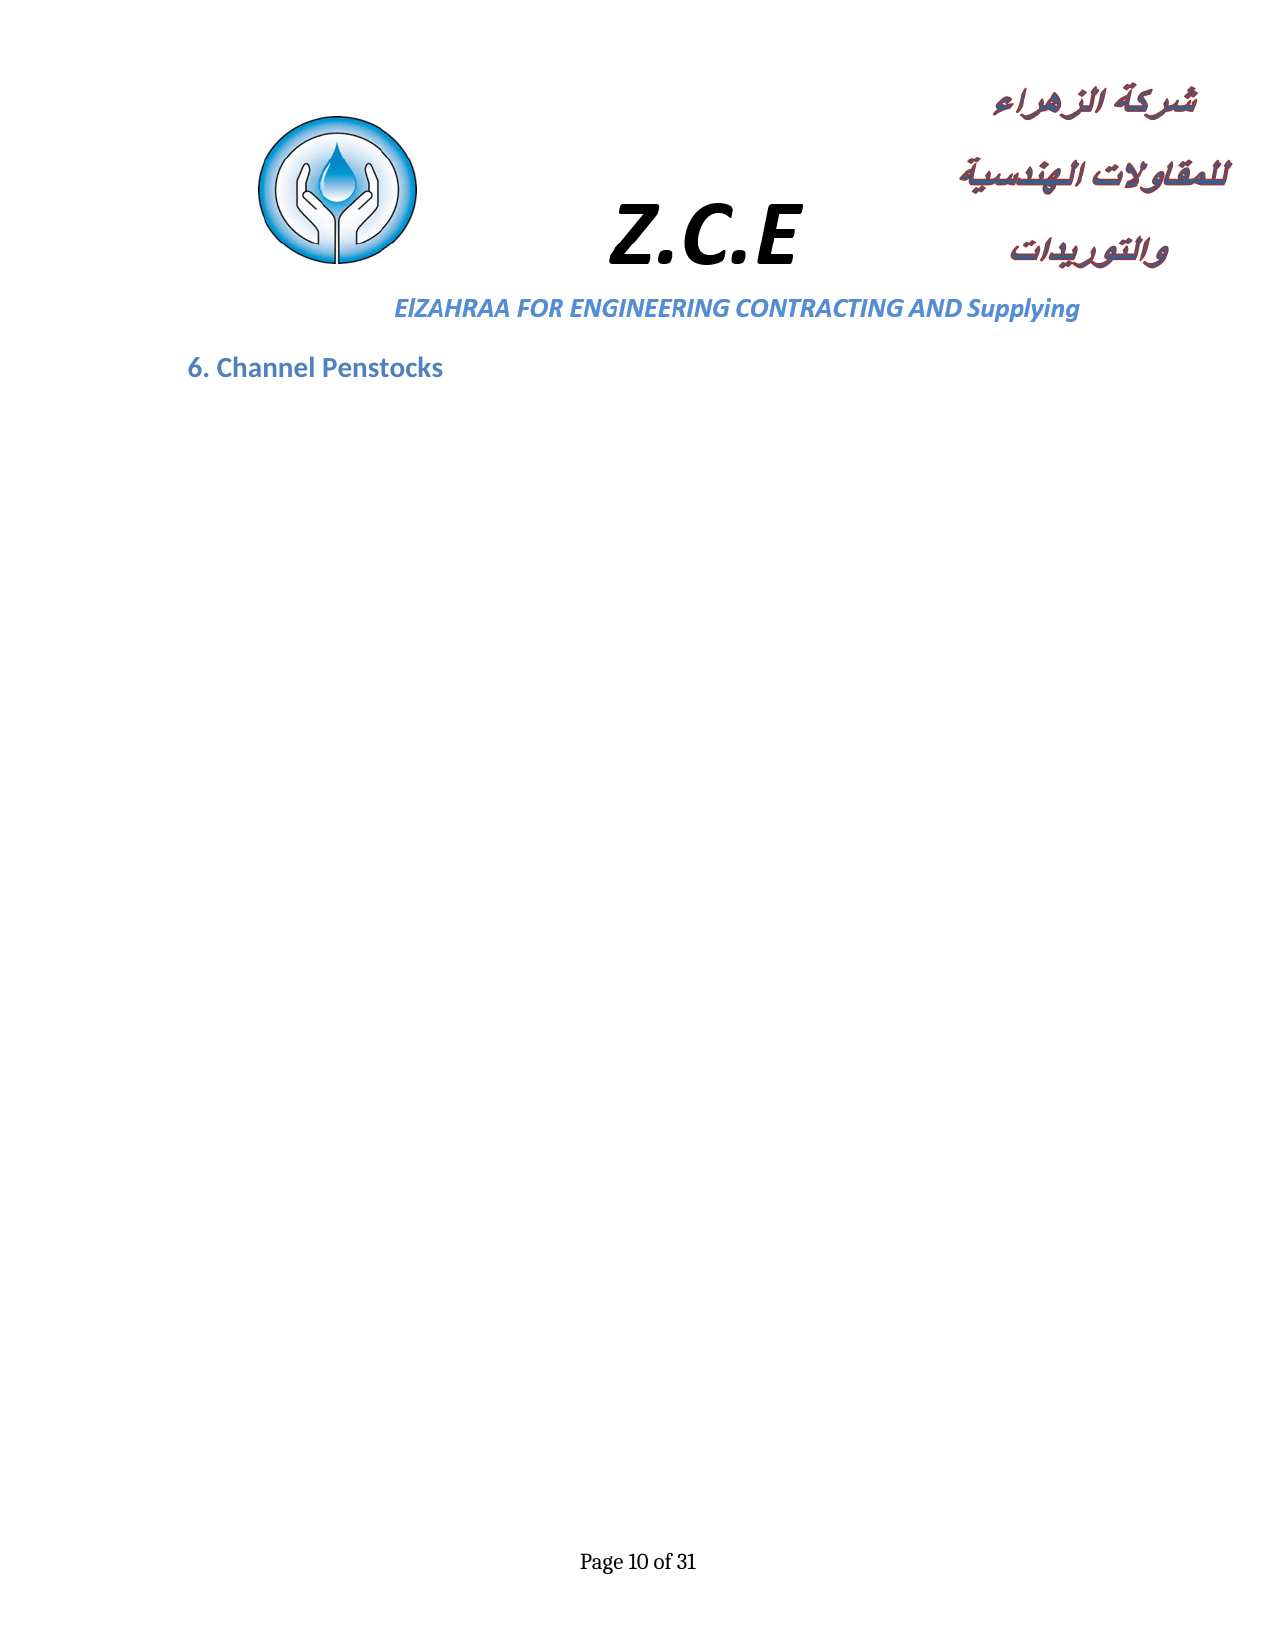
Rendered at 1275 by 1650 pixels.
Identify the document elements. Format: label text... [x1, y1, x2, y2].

subtitle 6. Channel Penstocks [187, 349, 1087, 385]
picture [206, 75, 1257, 329]
